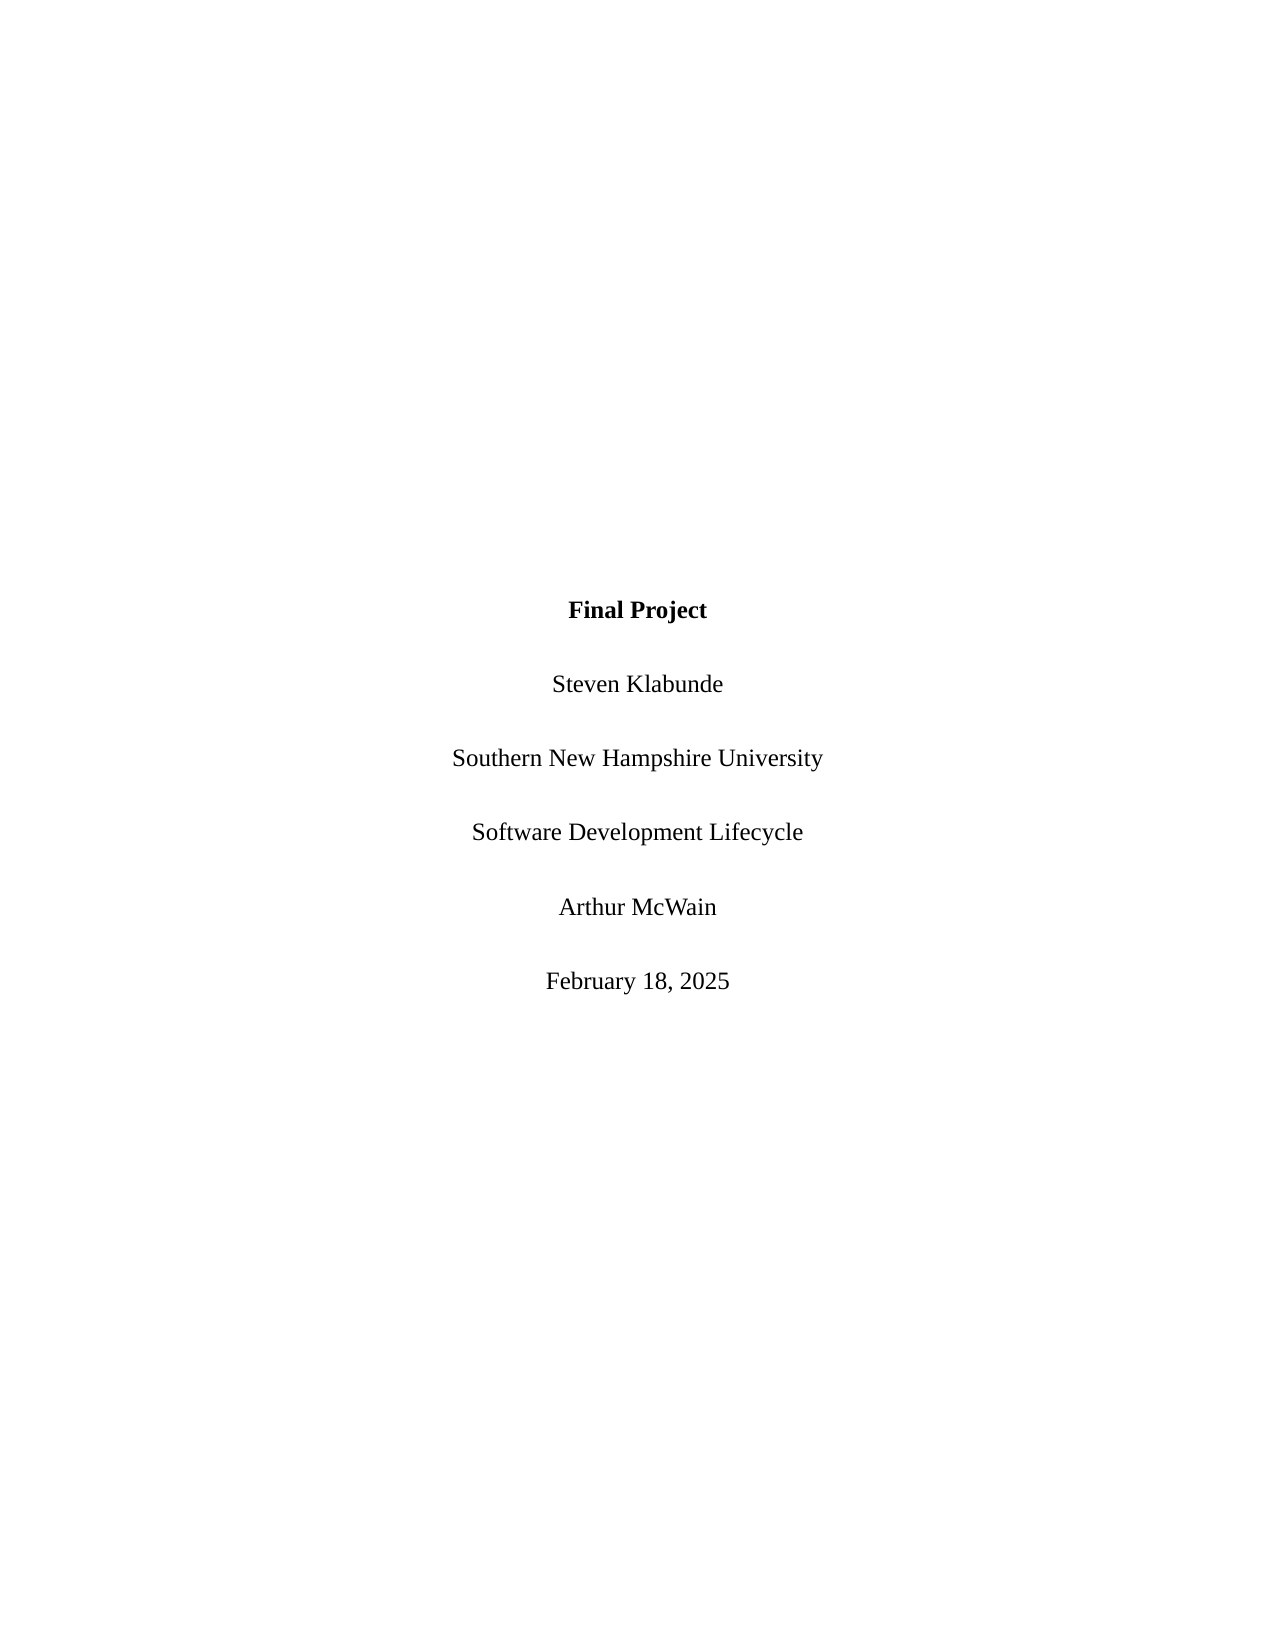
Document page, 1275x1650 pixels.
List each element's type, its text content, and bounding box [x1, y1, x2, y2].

text Steven Klabunde [150, 669, 1125, 698]
text Arthur McWain [150, 892, 1125, 920]
text Southern New Hampshire University [150, 743, 1125, 772]
text February 18, 2025 [150, 966, 1125, 994]
text Final Project [150, 595, 1125, 624]
text Software Development Lifecycle [150, 817, 1125, 846]
